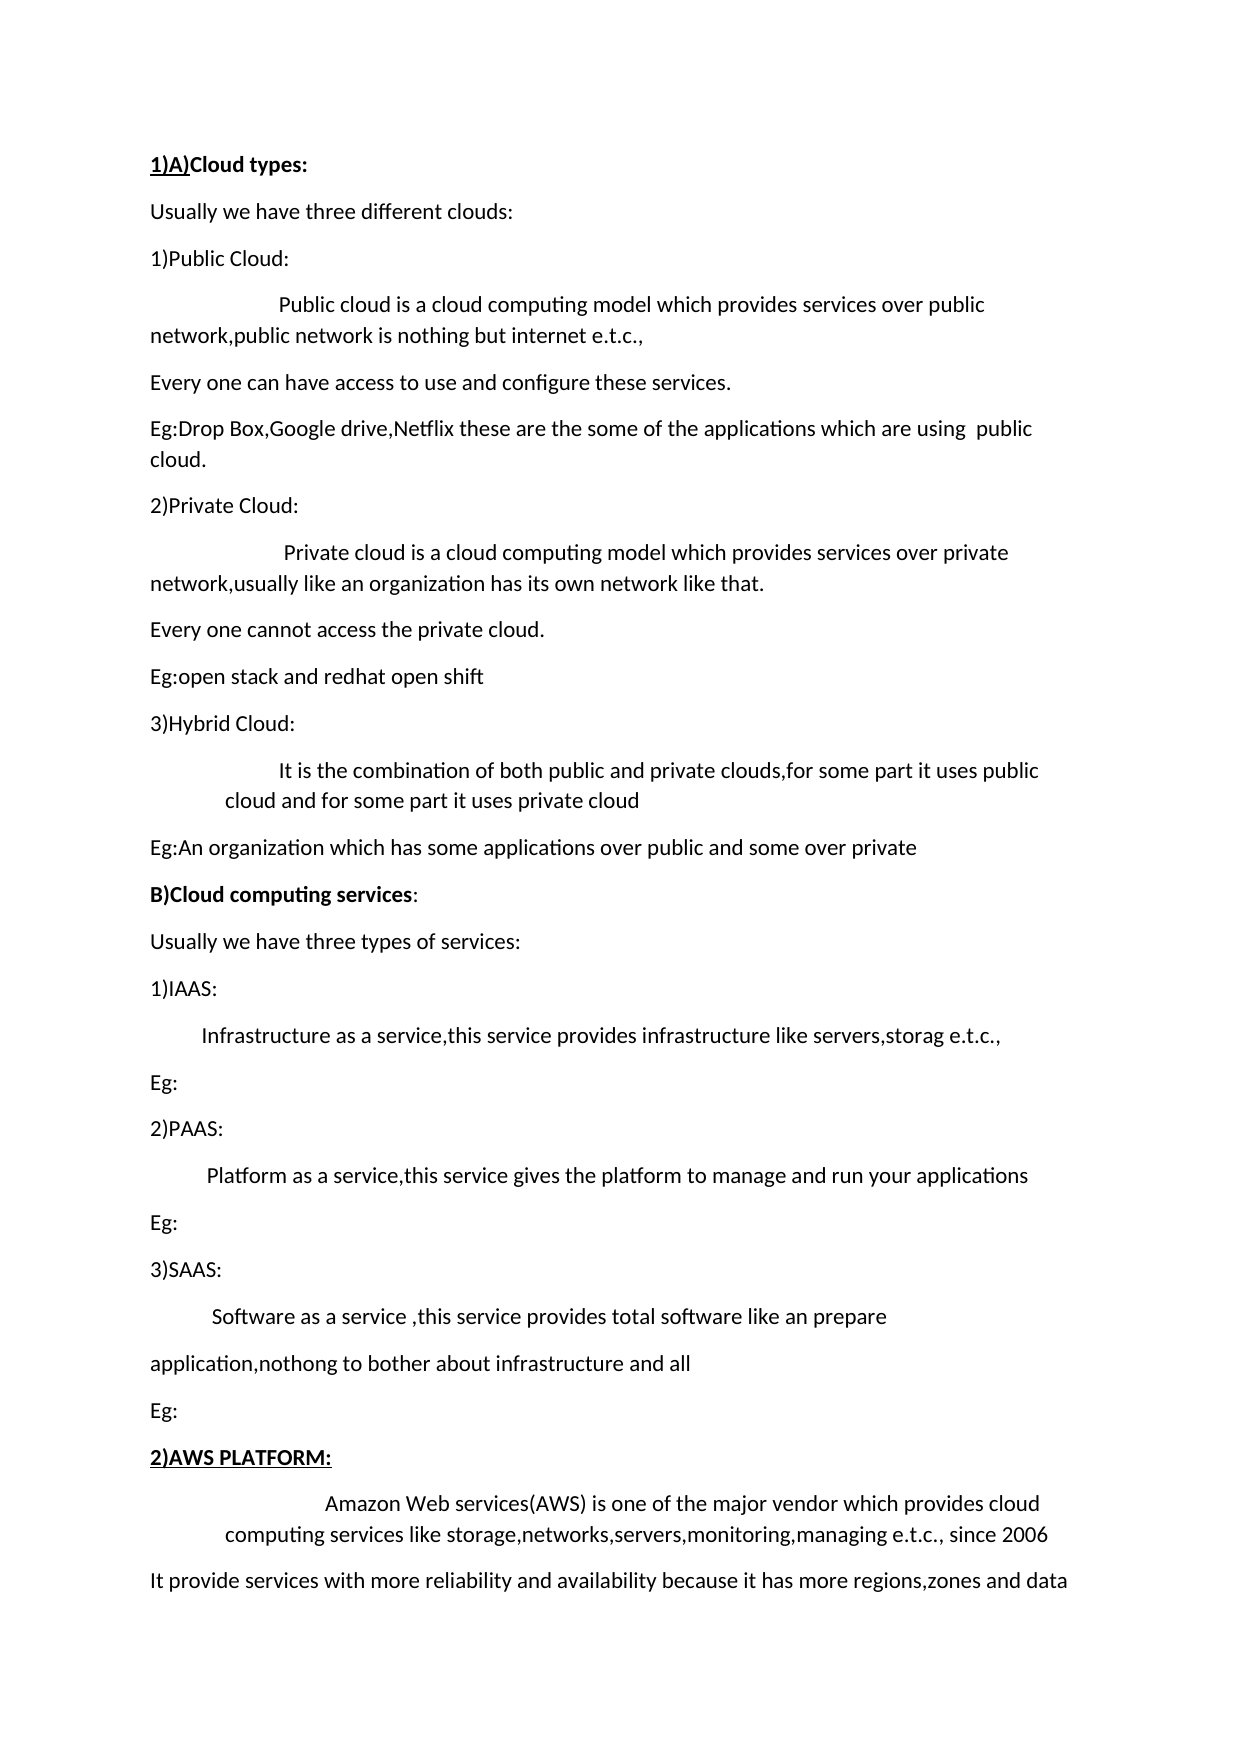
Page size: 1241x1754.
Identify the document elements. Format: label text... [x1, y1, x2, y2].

text 1)Public Cloud: [150, 244, 1090, 272]
text Platform as a service,this service gives the platform to manage and run your applications [150, 1161, 1090, 1189]
text It is the combination of both public and private clouds,for some part it uses public cloud and for some part it uses private cloud [150, 756, 1090, 814]
text Eg: [150, 1068, 1090, 1096]
text application,nothong to bother about infrastructure and all [150, 1349, 1090, 1377]
text 2)Private Cloud: [150, 492, 1090, 520]
text Amazon Web services(AWS) is one of the major vendor which provides cloud computing services like storage,networks,servers,monitoring,managing e.t.c., since 2006 [150, 1489, 1090, 1548]
text Eg:open stack and redhat open shift [150, 662, 1090, 691]
text Eg:An organization which has some applications over public and some over private [150, 833, 1090, 861]
text B)Cloud computing services: [150, 880, 1090, 908]
text Software as a service ,this service provides total software like an prepare [150, 1302, 1090, 1330]
text Eg: [150, 1396, 1090, 1424]
text Private cloud is a cloud computing model which provides services over private network,usually like an organization has its own network like that. [150, 538, 1090, 597]
text Eg:Drop Box,Google drive,Netflix these are the some of the applications which are using public cloud. [150, 414, 1090, 473]
text 3)SAAS: [150, 1255, 1090, 1283]
text 1)A)Cloud types: [150, 150, 1090, 178]
text Eg: [150, 1208, 1090, 1236]
text It provide services with more reliability and availability because it has more regions,zones and data [150, 1567, 1090, 1595]
text Every one can have access to use and configure these services. [150, 368, 1090, 396]
text Public cloud is a cloud computing model which provides services over public network,public network is nothing but internet e.t.c., [150, 291, 1090, 349]
text 2)AWS PLATFORM: [150, 1443, 1090, 1471]
text 3)Hybrid Cloud: [150, 709, 1090, 737]
text Every one cannot access the private cloud. [150, 616, 1090, 644]
text 2)PAAS: [150, 1114, 1090, 1143]
text Usually we have three types of services: [150, 927, 1090, 955]
text Usually we have three different clouds: [150, 197, 1090, 225]
text 1)IAAS: [150, 974, 1090, 1002]
text Infrastructure as a service,this service provides infrastructure like servers,storag e.t.c., [150, 1021, 1090, 1049]
